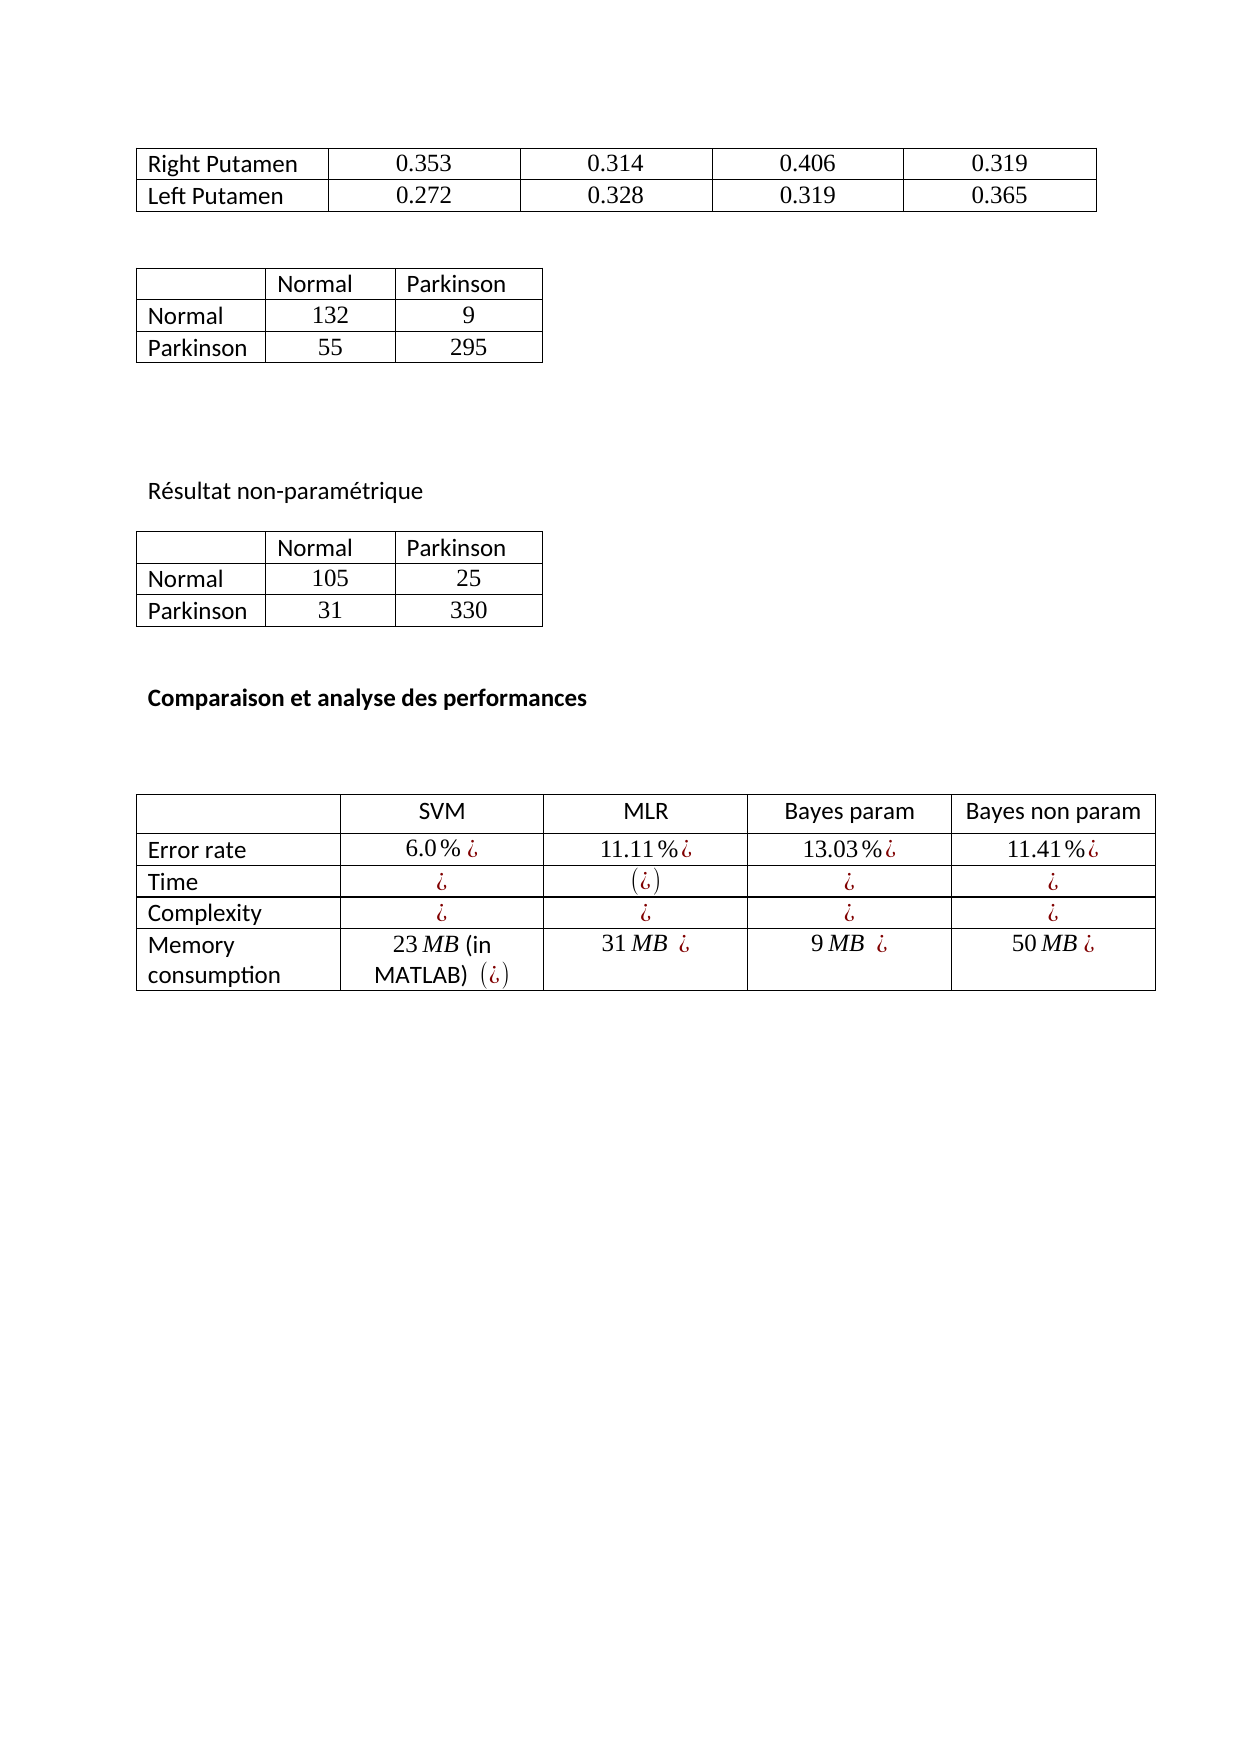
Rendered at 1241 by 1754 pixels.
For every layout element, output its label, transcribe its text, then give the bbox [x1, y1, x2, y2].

table_header Bayes non param [952, 795, 1155, 833]
table_cell [904, 180, 1096, 211]
table_cell [266, 564, 395, 594]
table_cell (in MATLAB) [341, 929, 543, 990]
table_cell Parkinson [137, 595, 265, 626]
table_cell Normal [137, 300, 265, 331]
text Comparaison et analyse des performances [148, 682, 1093, 713]
table_cell Time [137, 866, 340, 896]
table_cell Parkinson [137, 332, 265, 362]
table_cell [713, 149, 903, 179]
table_header Parkinson [396, 532, 542, 562]
table_cell [952, 929, 1155, 990]
table_cell [341, 866, 543, 896]
text Résultat non-paramétrique [148, 475, 1093, 506]
table_header Bayes param [748, 795, 951, 833]
table_header [137, 795, 340, 833]
table_cell Memory consumption [137, 929, 340, 990]
table_cell [396, 300, 542, 331]
table_cell Error rate [137, 834, 340, 865]
table_cell [748, 898, 951, 928]
table_cell [952, 834, 1155, 865]
table_header Parkinson [396, 269, 542, 299]
table_cell [329, 180, 520, 211]
table_header Normal [266, 532, 395, 562]
table_cell [396, 595, 542, 626]
table_cell [748, 866, 951, 896]
table_cell Right Putamen [137, 149, 328, 179]
table_header Normal [266, 269, 395, 299]
table_cell [266, 300, 395, 331]
table_cell [266, 595, 395, 626]
table_cell [544, 929, 747, 990]
table_cell [266, 332, 395, 362]
table_header [137, 532, 265, 562]
table_cell Complexity [137, 898, 340, 928]
table_cell [544, 834, 747, 865]
table_cell [544, 898, 747, 928]
table_cell [748, 834, 951, 865]
table_cell [748, 929, 951, 990]
table_header SVM [341, 795, 543, 833]
table_cell [341, 898, 543, 928]
table_cell [521, 149, 712, 179]
table_cell [713, 180, 903, 211]
table_cell Left Putamen [137, 180, 328, 211]
table_cell Normal [137, 564, 265, 594]
table_header [137, 269, 265, 299]
table_cell [396, 332, 542, 362]
table_cell [952, 898, 1155, 928]
table_cell [341, 834, 543, 865]
table_cell [952, 866, 1155, 896]
table_cell [396, 564, 542, 594]
table_cell [329, 149, 520, 179]
table_cell [904, 149, 1096, 179]
table_cell [544, 866, 747, 896]
table_header MLR [544, 795, 747, 833]
table_cell [521, 180, 712, 211]
